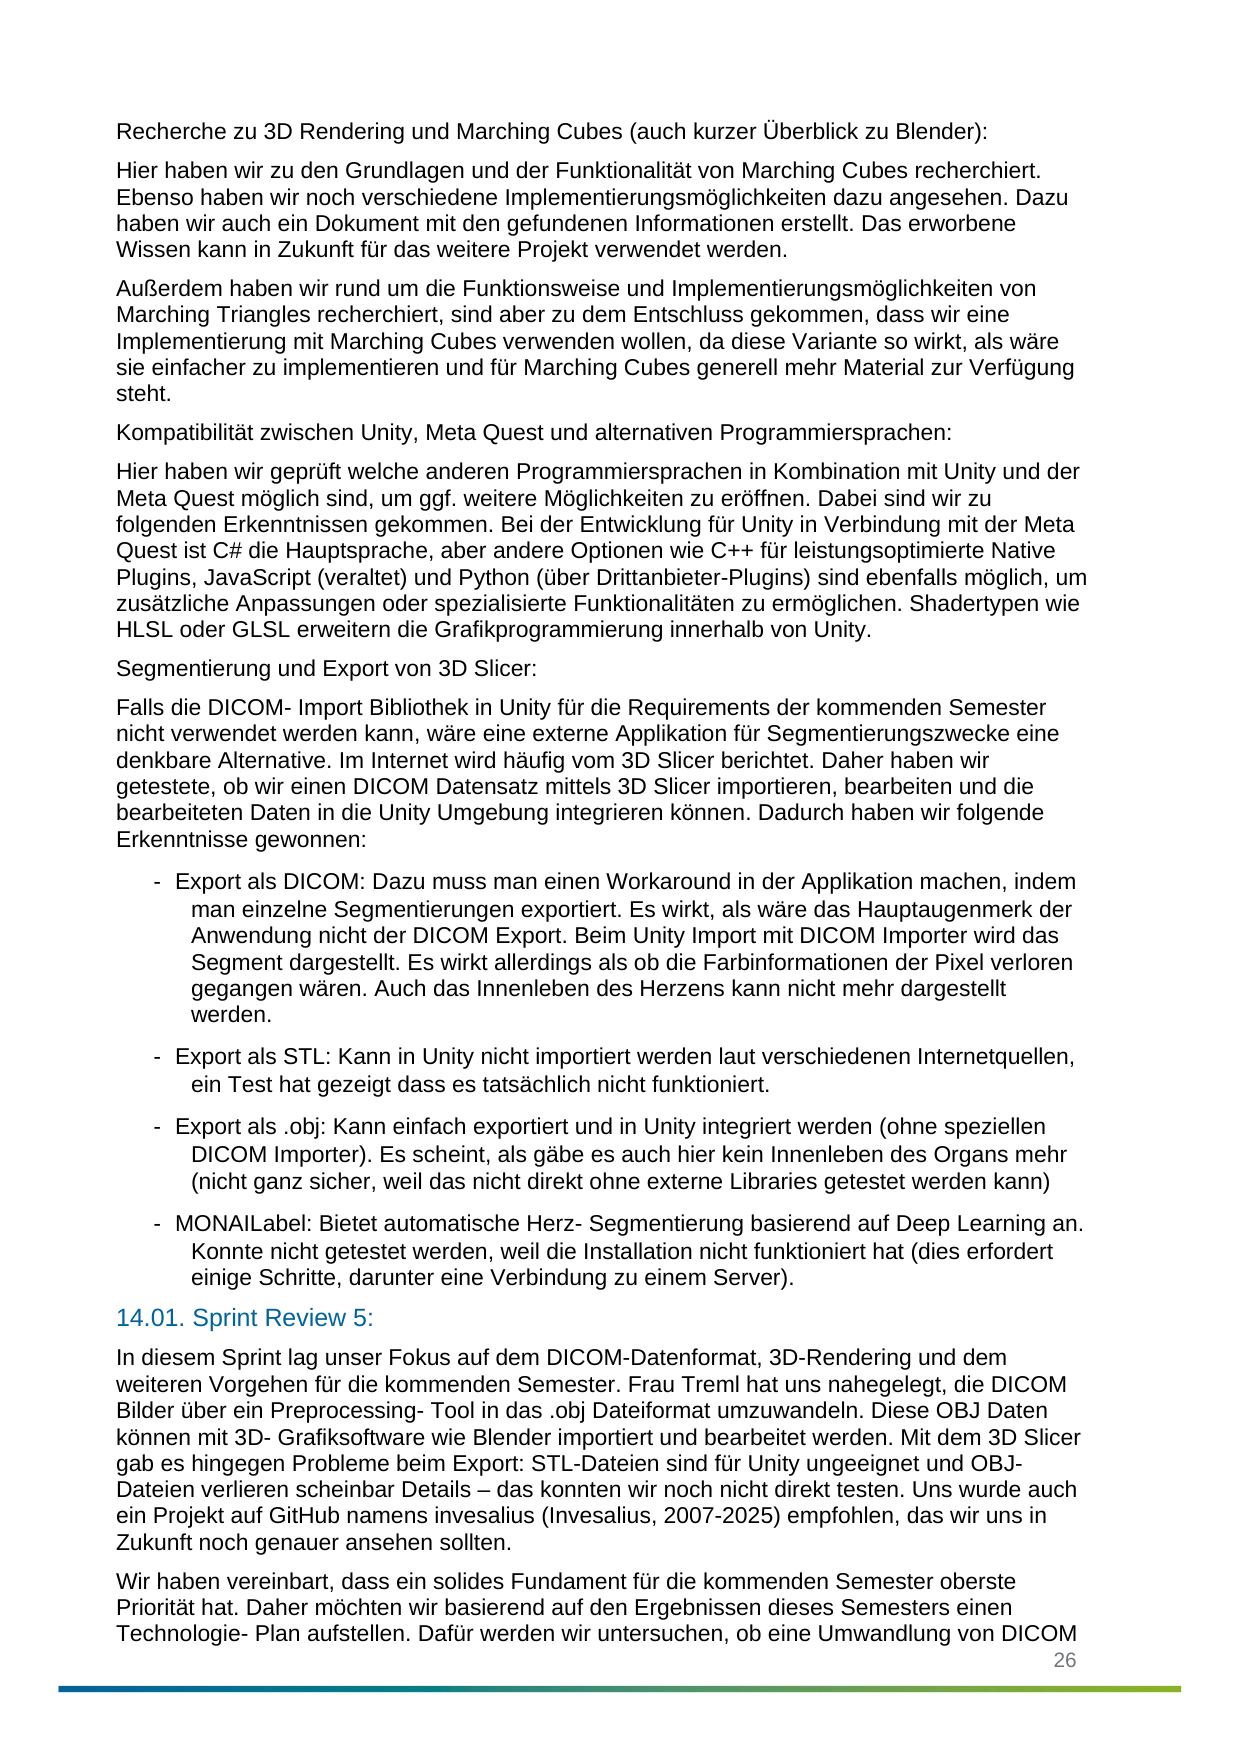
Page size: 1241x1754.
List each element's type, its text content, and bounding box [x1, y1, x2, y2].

text Recherche zu 3D Rendering und Marching Cubes (auch kurzer Überblick zu Blender): [116, 118, 1093, 144]
text 14.01. Sprint Review 5: [116, 1303, 1093, 1332]
list MONAILabel: Bietet automatische Herz- Segmentierung basierend auf Deep Learning an. Konnte nicht getestet werden, weil die Installation nicht funktioniert hat (dies erfordert einige Schritte, darunter eine Verbindung zu einem Server). [153, 1207, 1093, 1291]
text Hier haben wir zu den Grundlagen und der Funktionalität von Marching Cubes recherchiert. Ebenso haben wir noch verschiedene Implementierungsmöglichkeiten dazu angesehen. Dazu haben wir auch ein Dokument mit den gefundenen Informationen erstellt. Das erworbene Wissen kann in Zukunft für das weitere Projekt verwendet werden. [116, 157, 1093, 262]
text Falls die DICOM- Import Bibliothek in Unity für die Requirements der kommenden Semester nicht verwendet werden kann, wäre eine externe Applikation für Segmentierungszwecke eine denkbare Alternative. Im Internet wird häufig vom 3D Slicer berichtet. Daher haben wir getestete, ob wir einen DICOM Datensatz mittels 3D Slicer importieren, bearbeiten und die bearbeiteten Daten in die Unity Umgebung integrieren können. Dadurch haben wir folgende Erkenntnisse gewonnen: [116, 694, 1093, 852]
list Export als STL: Kann in Unity nicht importiert werden laut verschiedenen Internetquellen, ein Test hat gezeigt dass es tatsächlich nicht funktioniert. [153, 1040, 1093, 1098]
text Außerdem haben wir rund um die Funktionsweise und Implementierungsmöglichkeiten von Marching Triangles recherchiert, sind aber zu dem Entschluss gekommen, dass wir eine Implementierung mit Marching Cubes verwenden wollen, da diese Variante so wirkt, als wäre sie einfacher zu implementieren und für Marching Cubes generell mehr Material zur Verfügung steht. [116, 275, 1093, 407]
list Export als .obj: Kann einfach exportiert und in Unity integriert werden (ohne speziellen DICOM Importer). Es scheint, als gäbe es auch hier kein Innenleben des Organs mehr (nicht ganz sicher, weil das nicht direkt ohne externe Libraries getestet werden kann) [153, 1110, 1093, 1194]
list Export als DICOM: Dazu muss man einen Workaround in der Applikation machen, indem man einzelne Segmentierungen exportiert. Es wirkt, als wäre das Hauptaugenmerk der Anwendung nicht der DICOM Export. Beim Unity Import mit DICOM Importer wird das Segment dargestellt. Es wirkt allerdings als ob die Farbinformationen der Pixel verloren gegangen wären. Auch das Innenleben des Herzens kann nicht mehr dargestellt werden. [153, 864, 1093, 1028]
text In diesem Sprint lag unser Fokus auf dem DICOM-Datenformat, 3D-Rendering und dem weiteren Vorgehen für die kommenden Semester. Frau Treml hat uns nahegelegt, die DICOM Bilder über ein Preprocessing- Tool in das .obj Dateiformat umzuwandeln. Diese OBJ Daten können mit 3D- Grafiksoftware wie Blender importiert und bearbeitet werden. Mit dem 3D Slicer gab es hingegen Probleme beim Export: STL-Dateien sind für Unity ungeeignet und OBJ-Dateien verlieren scheinbar Details – das konnten wir noch nicht direkt testen. Uns wurde auch ein Projekt auf GitHub namens invesalius empfohlen, das wir uns in Zukunft noch genauer ansehen sollten. [116, 1344, 1093, 1555]
picture [0, 1680, 1239, 1752]
text Segmentierung und Export von 3D Slicer: [116, 655, 1093, 681]
text Kompatibilität zwischen Unity, Meta Quest und alternativen Programmiersprachen: [116, 419, 1093, 446]
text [116, 1568, 1093, 1647]
text Hier haben wir geprüft welche anderen Programmiersprachen in Kombination mit Unity und der Meta Quest möglich sind, um ggf. weitere Möglichkeiten zu eröffnen. Dabei sind wir zu folgenden Erkenntnissen gekommen. Bei der Entwicklung für Unity in Verbindung mit der Meta Quest ist C# die Hauptsprache, aber andere Optionen wie C++ für leistungsoptimierte Native Plugins, JavaScript (veraltet) und Python (über Drittanbieter-Plugins) sind ebenfalls möglich, um zusätzliche Anpassungen oder spezialisierte Funktionalitäten zu ermöglichen. Shadertypen wie HLSL oder GLSL erweitern die Grafikprogrammierung innerhalb von Unity. [116, 458, 1093, 643]
